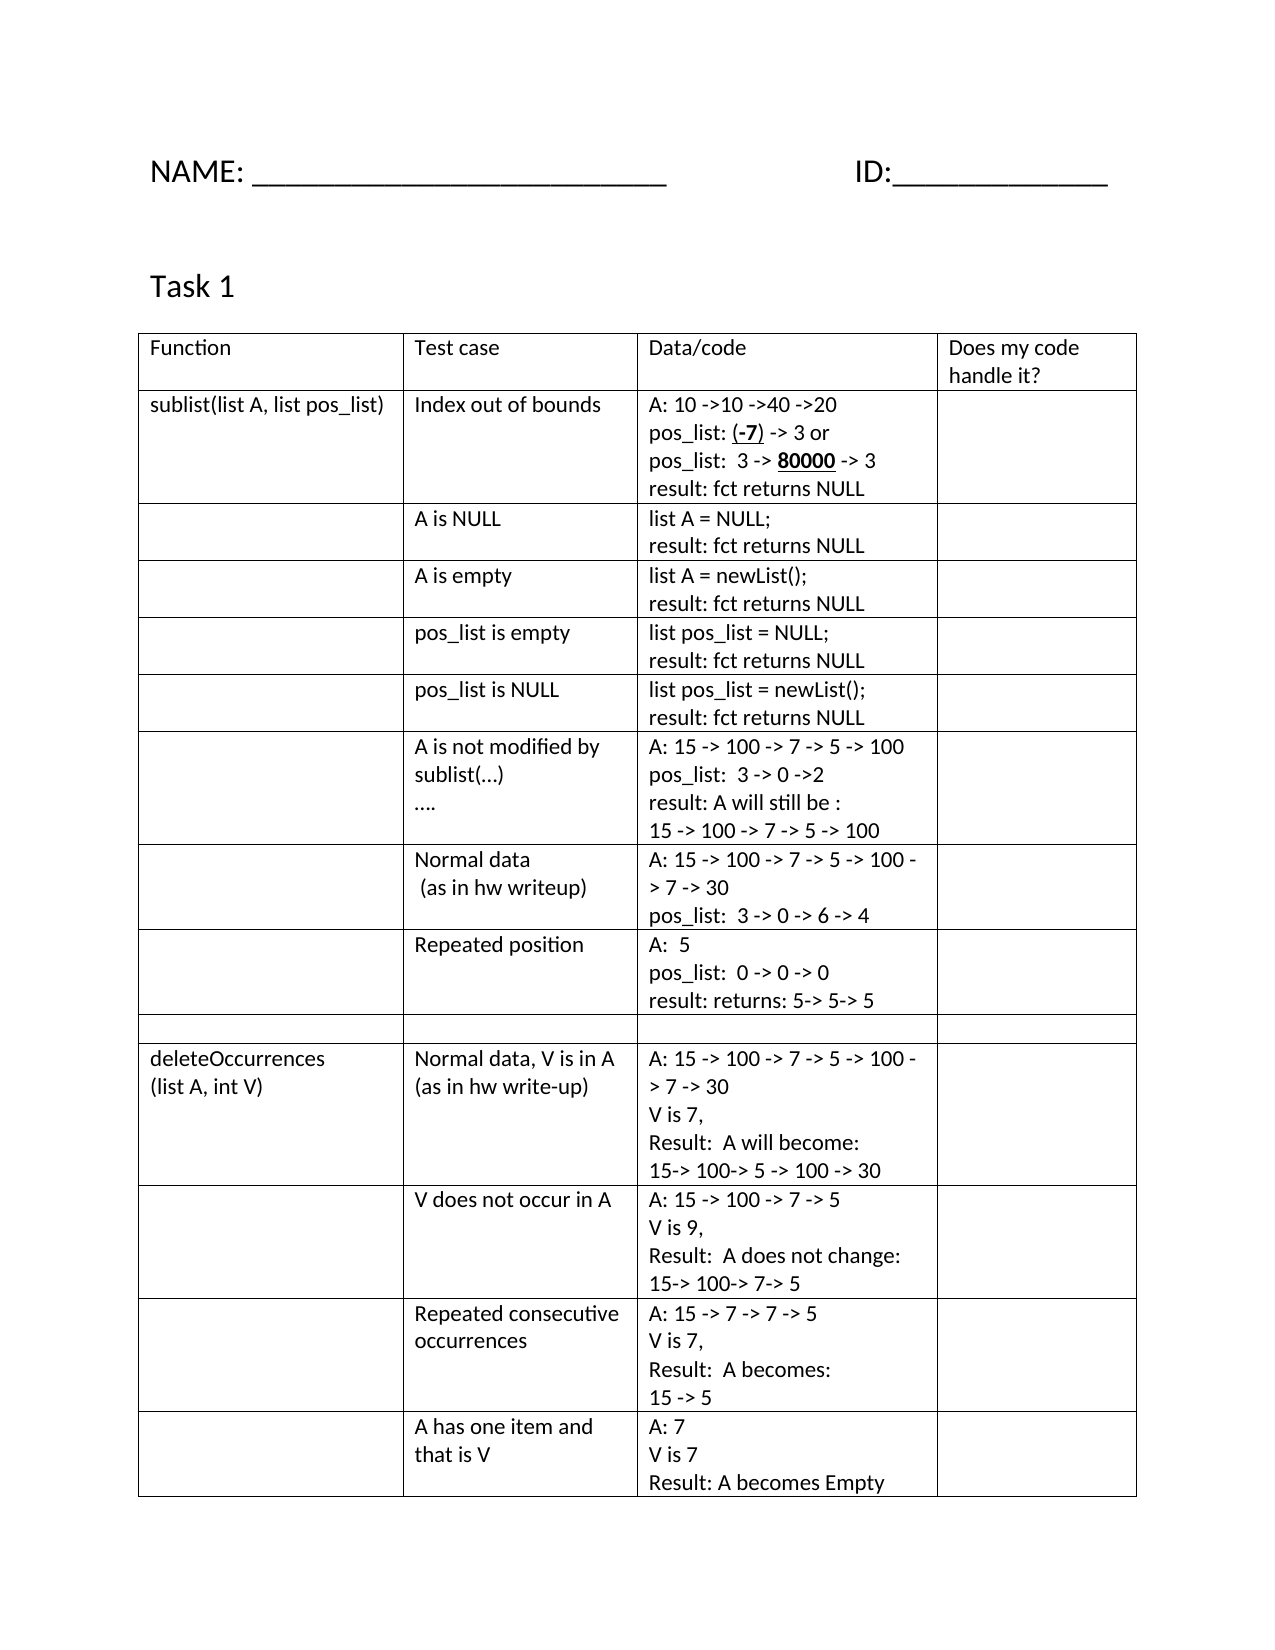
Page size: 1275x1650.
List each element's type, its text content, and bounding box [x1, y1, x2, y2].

table_cell [938, 845, 1136, 929]
table_cell [139, 732, 403, 844]
table_cell Repeated position [404, 930, 637, 1014]
table_cell [139, 1186, 403, 1298]
table_header Does my code handle it? [938, 334, 1136, 389]
table_cell [139, 845, 403, 929]
table_cell A: 10 ->10 ->40 ->20 pos_list: (-7) -> 3 or pos_list: 3 -> 80000 -> 3 result: fct returns NULL [638, 391, 937, 503]
table_cell V does not occur in A [404, 1186, 637, 1298]
table_cell list A = newList(); result: fct returns NULL [638, 561, 937, 617]
table_cell Repeated consecutive occurrences [404, 1299, 637, 1411]
table_cell list pos_list = NULL; result: fct returns NULL [638, 618, 937, 674]
table_cell A: 15 -> 100 -> 7 -> 5 -> 100 -> 7 -> 30 pos_list: 3 -> 0 -> 6 -> 4 [638, 845, 937, 929]
table_cell [139, 675, 403, 731]
table_header Test case [404, 334, 637, 389]
text Task 1 [150, 265, 1125, 306]
table_cell [139, 1299, 403, 1411]
table_cell [938, 1412, 1136, 1496]
table_cell [938, 732, 1136, 844]
table_cell [938, 504, 1136, 560]
table_cell [938, 1186, 1136, 1298]
table_cell [139, 504, 403, 560]
table_cell [938, 675, 1136, 731]
table_cell [938, 561, 1136, 617]
table_cell A is empty [404, 561, 637, 617]
table_cell [139, 561, 403, 617]
table_cell [139, 618, 403, 674]
table_cell Index out of bounds [404, 391, 637, 503]
table_header Function [139, 334, 403, 389]
table_cell [139, 930, 403, 1014]
table_cell pos_list is NULL [404, 675, 637, 731]
table_cell Normal data (as in hw writeup) [404, 845, 637, 929]
table_cell list pos_list = newList(); result: fct returns NULL [638, 675, 937, 731]
table_cell [404, 1015, 637, 1043]
table_cell A: 7 V is 7 Result: A becomes Empty [638, 1412, 937, 1496]
table_cell A: 15 -> 100 -> 7 -> 5 -> 100 -> 7 -> 30 V is 7, Result: A will become: 15-> 100-> 5 -> 100 -> 30 [638, 1044, 937, 1184]
table_cell [938, 618, 1136, 674]
table_cell pos_list is empty [404, 618, 637, 674]
table_cell [638, 1015, 937, 1043]
table_cell [938, 391, 1136, 503]
table_cell A is not modified by sublist(…) …. [404, 732, 637, 844]
table_cell A is NULL [404, 504, 637, 560]
table_cell Normal data, V is in A (as in hw write-up) [404, 1044, 637, 1184]
table_cell [938, 1299, 1136, 1411]
table_cell list A = NULL; result: fct returns NULL [638, 504, 937, 560]
table_cell A has one item and that is V [404, 1412, 637, 1496]
table_cell [938, 1044, 1136, 1184]
table_cell A: 5 pos_list: 0 -> 0 -> 0 result: returns: 5-> 5-> 5 [638, 930, 937, 1014]
table_cell [139, 1412, 403, 1496]
table_cell A: 15 -> 7 -> 7 -> 5 V is 7, Result: A becomes: 15 -> 5 [638, 1299, 937, 1411]
table_cell A: 15 -> 100 -> 7 -> 5 -> 100 pos_list: 3 -> 0 ->2 result: A will still be : 15 -> 100 -> 7 -> 5 -> 100 [638, 732, 937, 844]
table_cell sublist(list A, list pos_list) [139, 391, 403, 503]
table_header Data/code [638, 334, 937, 389]
table_cell [938, 1015, 1136, 1043]
table_cell deleteOccurrences (list A, int V) [139, 1044, 403, 1184]
table_cell [139, 1015, 403, 1043]
table_cell A: 15 -> 100 -> 7 -> 5 V is 9, Result: A does not change: 15-> 100-> 7-> 5 [638, 1186, 937, 1298]
text NAME: _________________________ ID:_____________ [150, 150, 1125, 191]
table_cell [938, 930, 1136, 1014]
